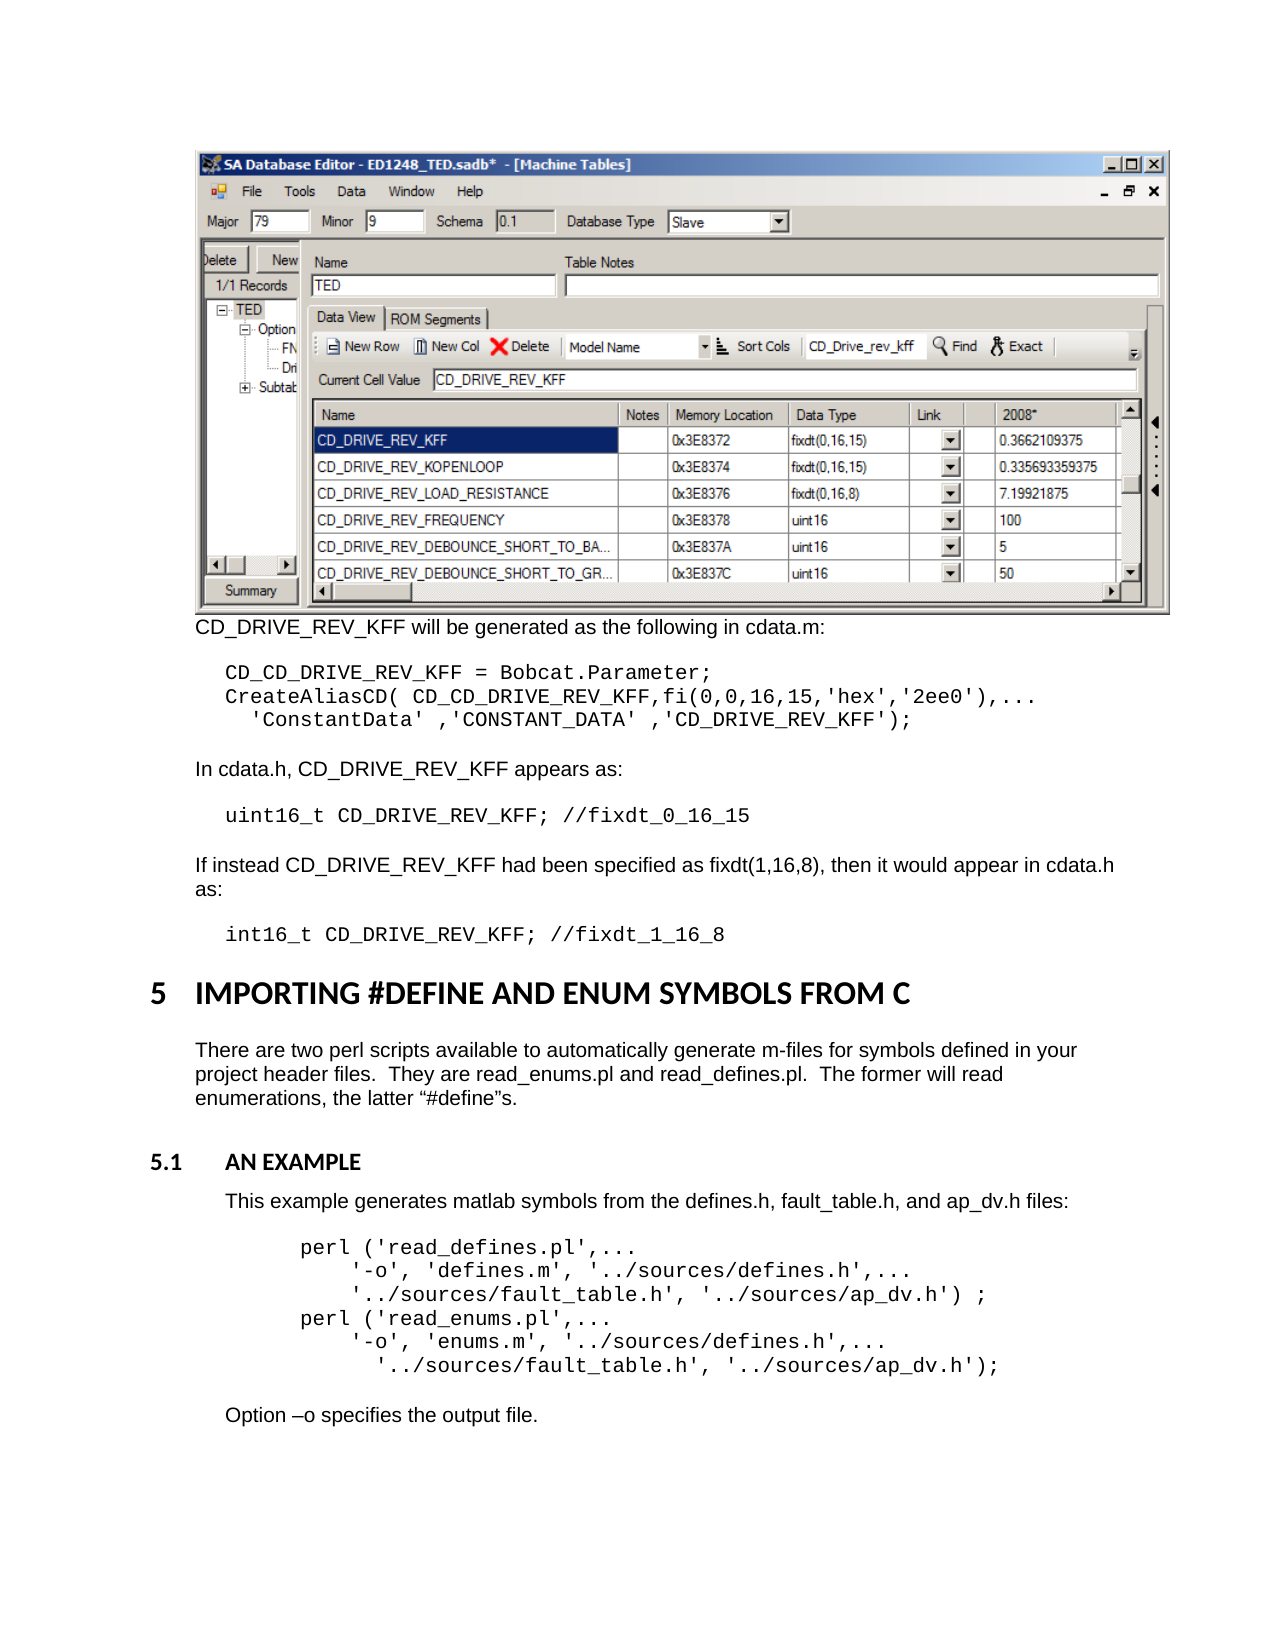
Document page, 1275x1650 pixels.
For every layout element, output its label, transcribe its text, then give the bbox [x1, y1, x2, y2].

picture [195, 150, 1170, 615]
text '../sources/fault_table.h', '../sources/ap_dv.h'); [300, 1355, 1125, 1379]
text '-o', 'defines.m', '../sources/defines.h',... [300, 1260, 1125, 1284]
text '-o', 'enums.m', '../sources/defines.h',... [300, 1331, 1125, 1355]
text If instead CD_DRIVE_REV_KFF had been specified as fixdt(1,16,8), then it would appear in cdata.h as: [195, 853, 1125, 901]
text perl ('read_enums.pl',... [300, 1308, 1125, 1331]
text perl ('read_defines.pl',... [300, 1237, 1125, 1260]
subtitle An Example [150, 1146, 1125, 1177]
text 'ConstantData' ,'CONSTANT_DATA' ,'CD_DRIVE_REV_KFF'); [225, 709, 1125, 733]
text int16_t CD_DRIVE_REV_KFF; //fixdt_1_16_8 [225, 924, 1125, 948]
text '../sources/fault_table.h', '../sources/ap_dv.h') ; [300, 1284, 1125, 1308]
text uint16_t CD_DRIVE_REV_KFF; //fixdt_0_16_15 [225, 805, 1125, 829]
text This example generates matlab symbols from the defines.h, fault_table.h, and ap_dv.h files: [225, 1189, 1125, 1213]
text Option –o specifies the output file. [225, 1403, 1125, 1427]
text In cdata.h, CD_DRIVE_REV_KFF appears as: [195, 757, 1125, 781]
text CreateAliasCD( CD_CD_DRIVE_REV_KFF,fi(0,0,16,15,'hex','2ee0'),... [225, 686, 1125, 709]
subtitle Importing #define and enum symbols from C [150, 972, 1125, 1013]
text There are two perl scripts available to automatically generate m-files for symbols defined in your project header files. They are read_enums.pl and read_defines.pl. The former will read enumerations, the latter “#define”s. [195, 1038, 1125, 1110]
text CD_DRIVE_REV_KFF will be generated as the following in cdata.m: [195, 615, 1125, 638]
text CD_CD_DRIVE_REV_KFF = Bobcat.Parameter; [225, 662, 1125, 686]
